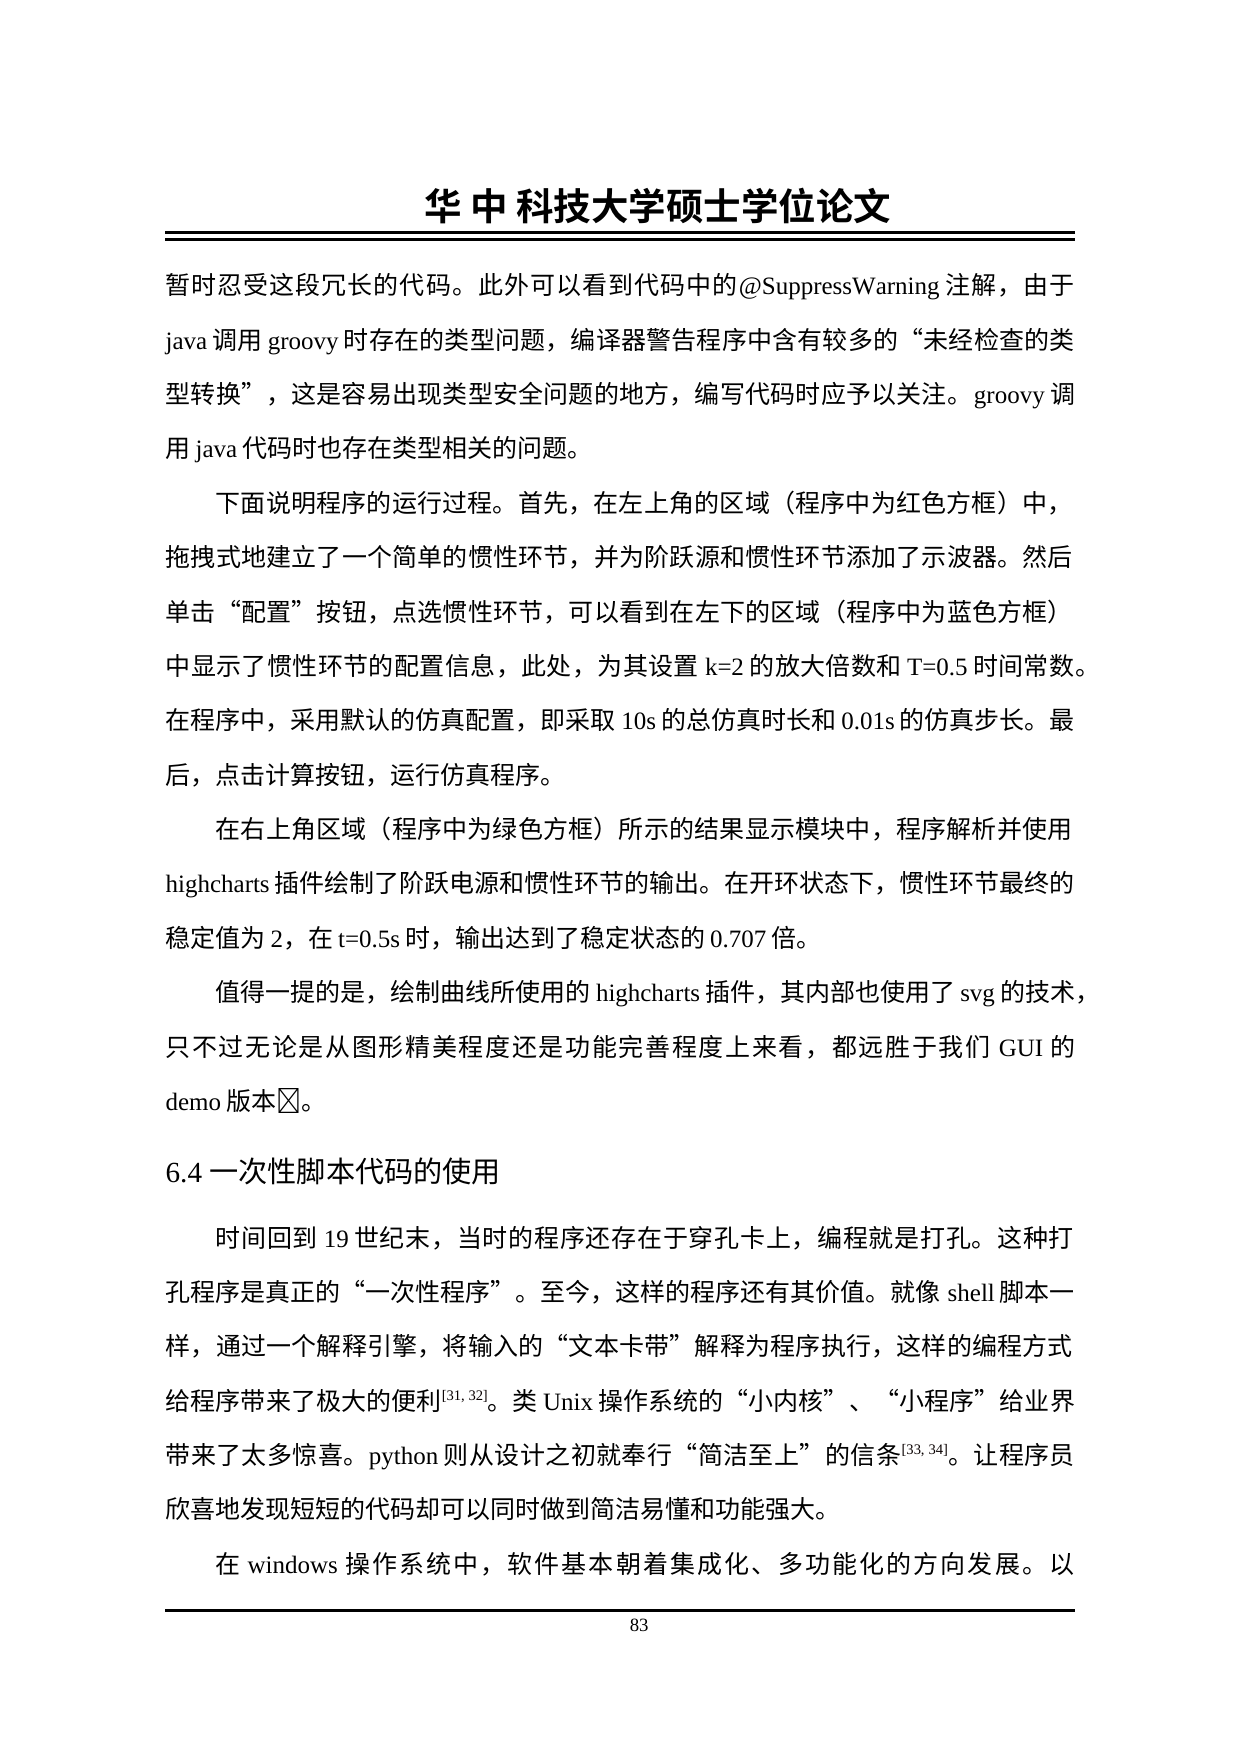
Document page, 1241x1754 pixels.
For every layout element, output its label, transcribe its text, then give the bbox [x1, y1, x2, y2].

text 值得一提的是，绘制曲线所使用的highcharts插件，其内部也使用了svg的技术，只不过无论是从图形精美程度还是功能完善程度上来看，都远胜于我们GUI的demo版本。 [165, 973, 1075, 1118]
text 在右上角区域（程序中为绿色方框）所示的结果显示模块中，程序解析并使用highcharts插件绘制了阶跃电源和惯性环节的输出。在开环状态下，惯性环节最终的稳定值为2，在t=0.5s时，输出达到了稳定状态的0.707倍。 [165, 809, 1075, 954]
text 下面说明程序的运行过程。首先，在左上角的区域（程序中为红色方框）中，拖拽式地建立了一个简单的惯性环节，并为阶跃源和惯性环节添加了示波器。然后单击“配置”按钮，点选惯性环节，可以看到在左下的区域（程序中为蓝色方框）中显示了惯性环节的配置信息，此处，为其设置k=2的放大倍数和T=0.5时间常数。在程序中，采用默认的仿真配置，即采取10s的总仿真时长和0.01s的仿真步长。最后，点击计算按钮，运行仿真程序。 [165, 483, 1075, 791]
text 时间回到19世纪末，当时的程序还存在于穿孔卡上，编程就是打孔。这种打孔程序是真正的“一次性程序”。至今，这样的程序还有其价值。就像shell脚本一样，通过一个解释引擎，将输入的“文本卡带”解释为程序执行，这样的编程方式给程序带来了极大的便利。类Unix操作系统的“小内核”、“小程序”给业界带来了太多惊喜。python则从设计之初就奉行“简洁至上”的信条。让程序员欣喜地发现短短的代码却可以同时做到简洁易懂和功能强大。 [165, 1218, 1075, 1526]
subtitle 6.4 一次性脚本代码的使用 [165, 1148, 1075, 1191]
